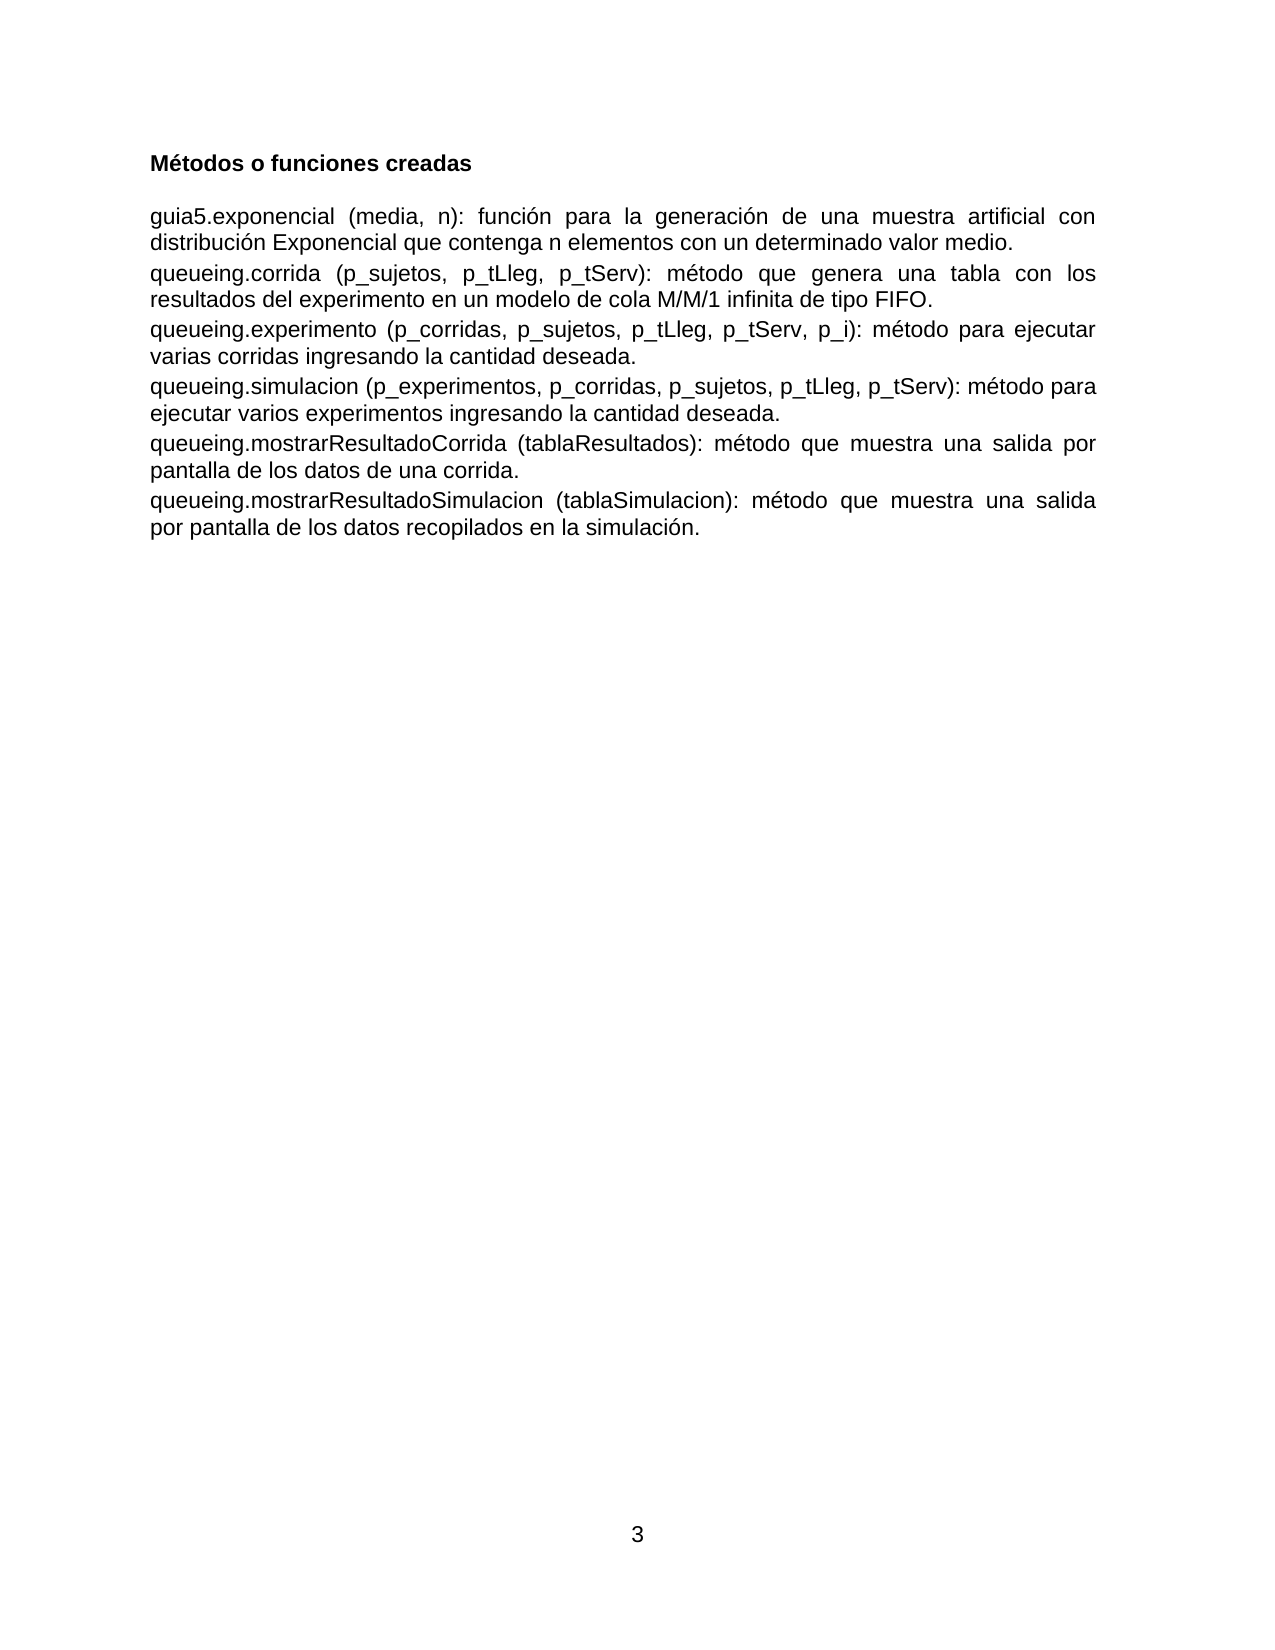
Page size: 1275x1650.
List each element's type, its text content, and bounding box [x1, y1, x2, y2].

text queueing.mostrarResultadoCorrida (tablaResultados): método que muestra una salida por pantalla de los datos de una corrida. [150, 430, 1097, 483]
text queueing.corrida (p_sujetos, p_tLleg, p_tServ): método que genera una tabla con los resultados del experimento en un modelo de cola M/M/1 infinita de tipo FIFO. [150, 259, 1097, 312]
text Métodos o funciones creadas [150, 150, 1097, 176]
text guia5.exponencial (media, n): función para la generación de una muestra artificial con distribución Exponencial que contenga n elementos con un determinado valor medio. [150, 203, 1097, 255]
text queueing.simulacion (p_experimentos, p_corridas, p_sujetos, p_tLleg, p_tServ): método para ejecutar varios experimentos ingresando la cantidad deseada. [150, 373, 1097, 426]
text queueing.experimento (p_corridas, p_sujetos, p_tLleg, p_tServ, p_i): método para ejecutar varias corridas ingresando la cantidad deseada. [150, 316, 1097, 369]
text queueing.mostrarResultadoSimulacion (tablaSimulacion): método que muestra una salida por pantalla de los datos recopilados en la simulación. [150, 487, 1097, 540]
